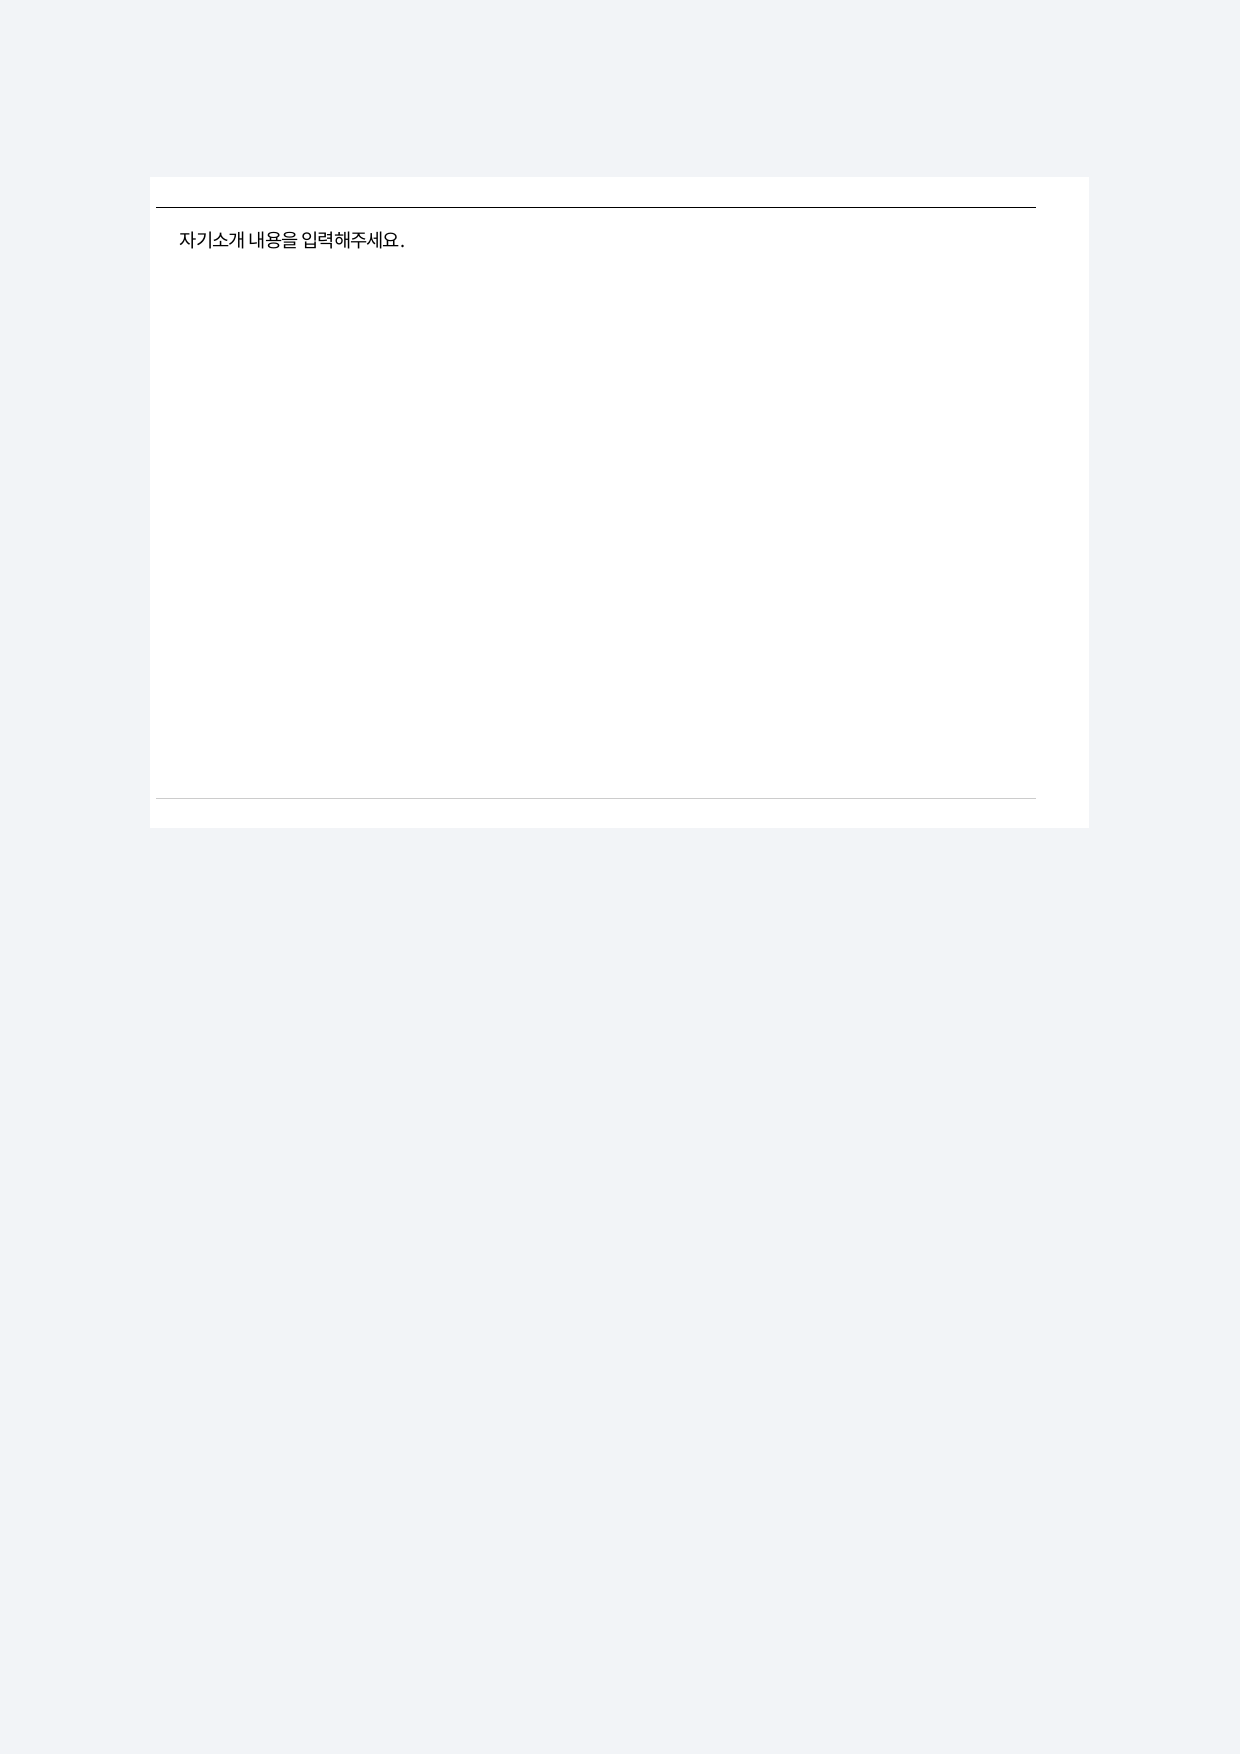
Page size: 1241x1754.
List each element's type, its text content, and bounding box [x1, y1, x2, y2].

table_header 자기소개서 [150, 177, 1089, 828]
